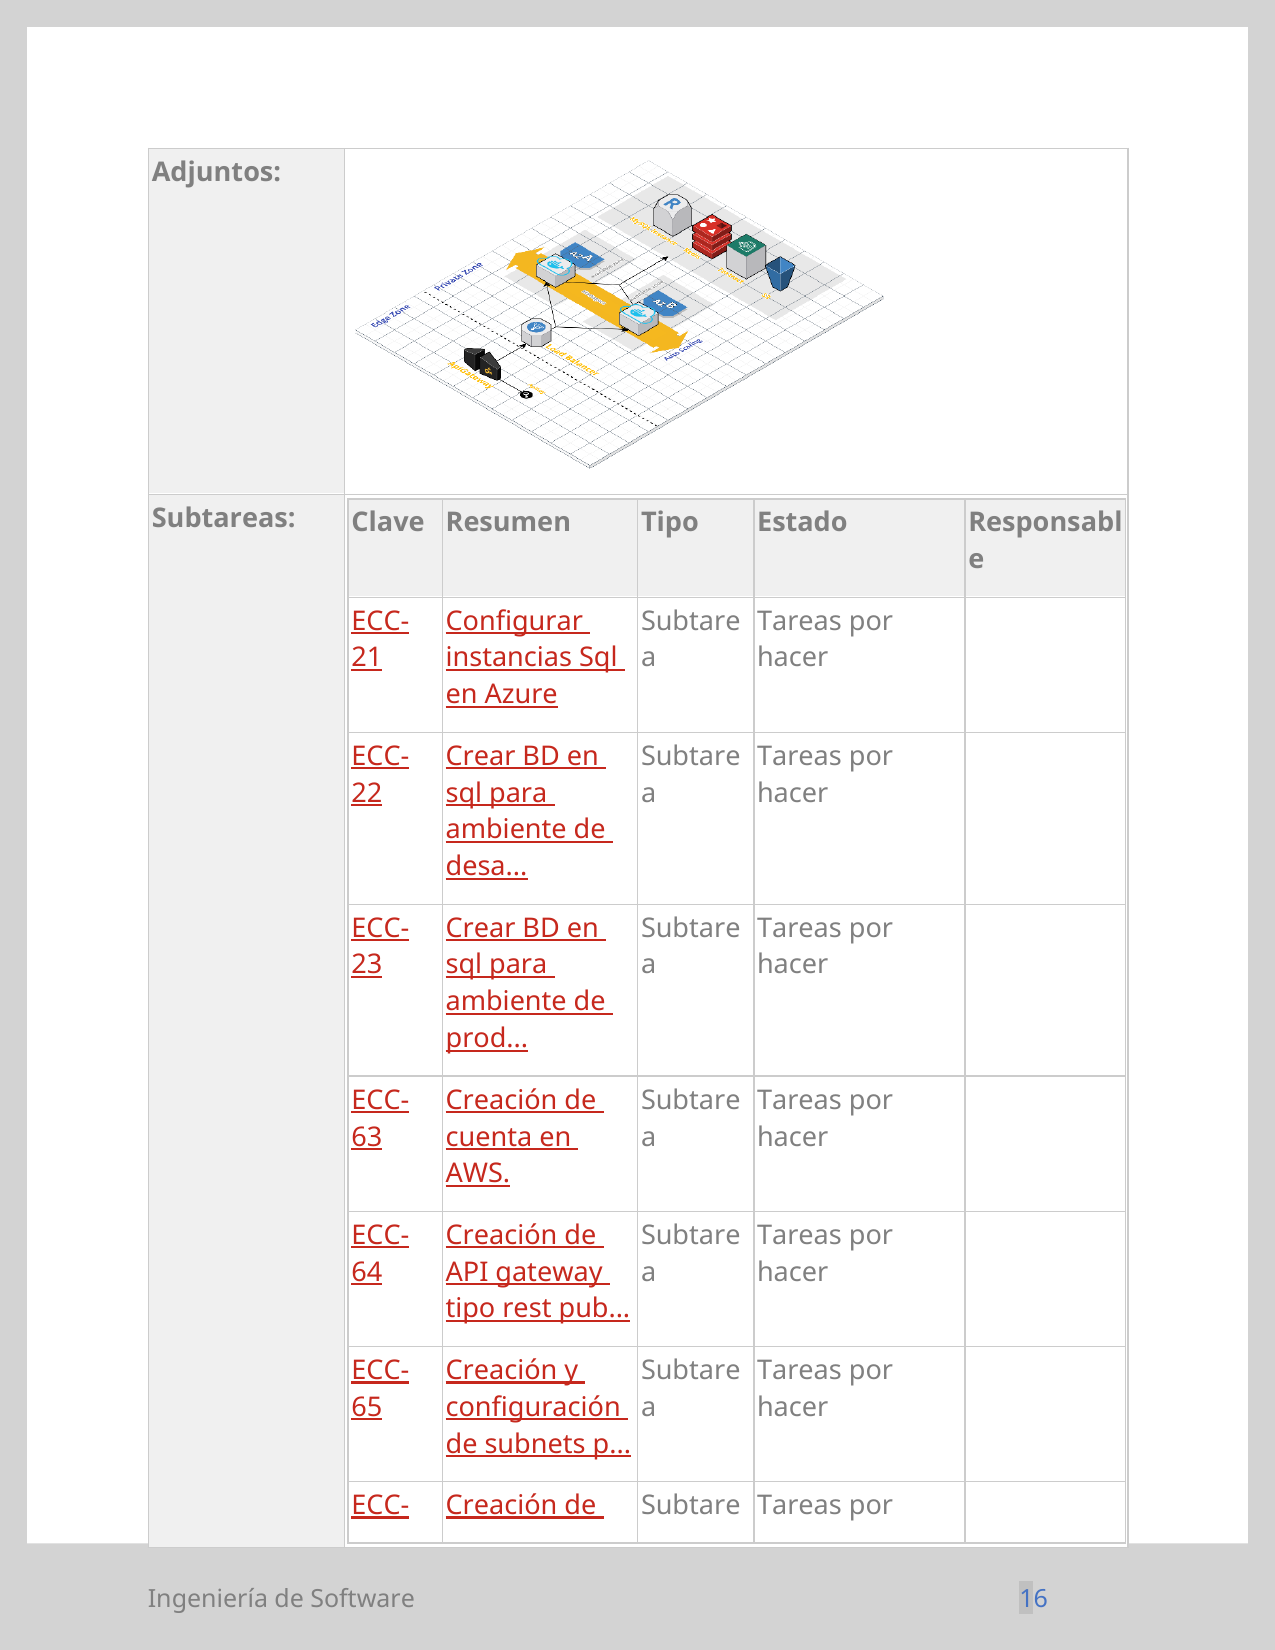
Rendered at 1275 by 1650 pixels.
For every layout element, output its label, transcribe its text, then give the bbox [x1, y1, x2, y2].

table_cell Subtareas: [149, 495, 344, 1547]
table_header [345, 149, 1127, 493]
table_cell [345, 495, 1127, 1547]
picture [347, 152, 889, 474]
table_header Adjuntos: [149, 149, 344, 493]
